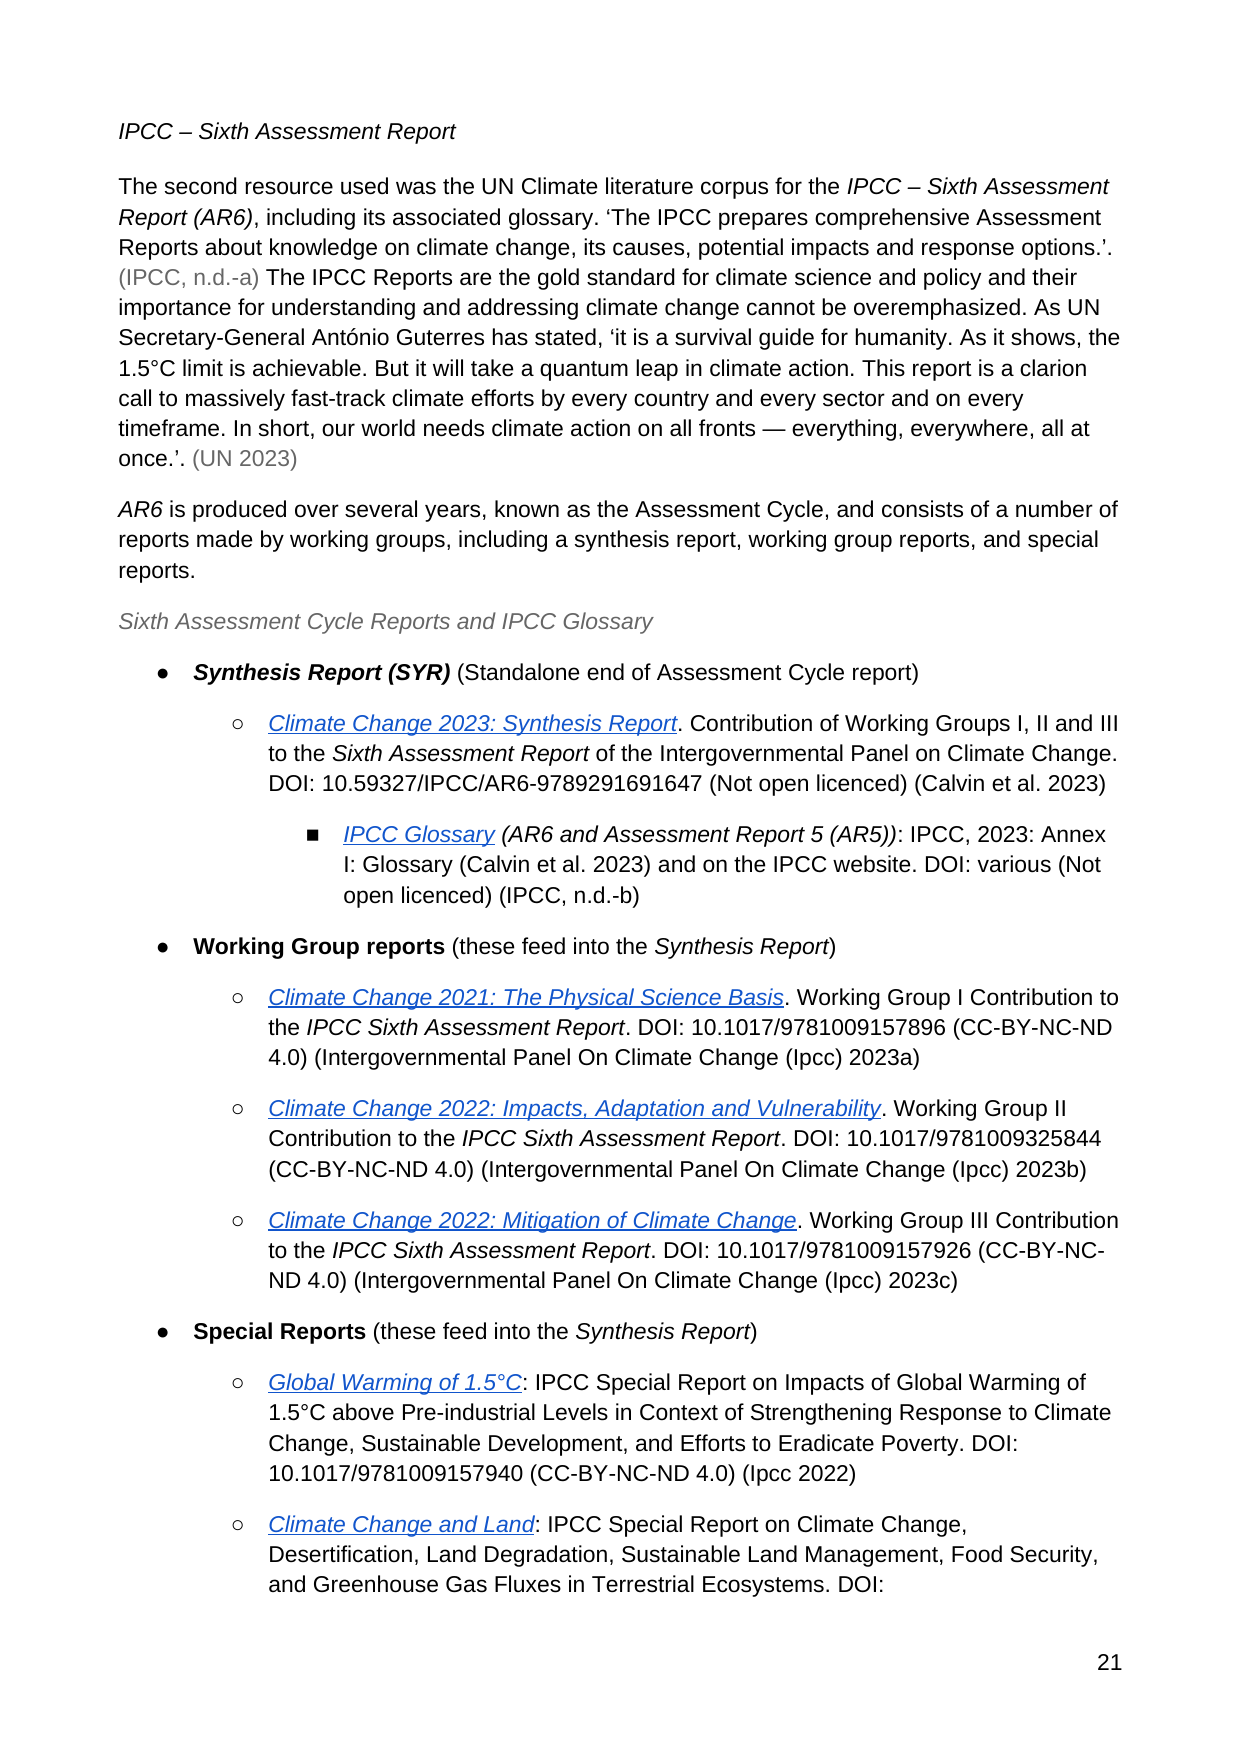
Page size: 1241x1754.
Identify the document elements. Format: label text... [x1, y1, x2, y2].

list Climate Change 2023: Synthesis Report. Contribution of Working Groups I, II and III to the Sixth Assessment Report of the Intergovernmental Panel on Climate Change. DOI: 10.59327/IPCC/AR6-9789291691647 (Not open licenced) (Calvin et al. 2023) [231, 710, 1122, 796]
subtitle IPCC – Sixth Assessment Report [118, 118, 1122, 144]
list Synthesis Report (SYR) (Standalone end of Assessment Cycle report) [156, 659, 1122, 685]
list Global Warming of 1.5°C: IPCC Special Report on Impacts of Global Warming of 1.5°C above Pre-industrial Levels in Context of Strengthening Response to Climate Change, Sustainable Development, and Efforts to Eradicate Poverty. DOI: 10.1017/9781009157940 (CC-BY-NC-ND 4.0) (Ipcc 2022) [231, 1369, 1122, 1486]
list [231, 1511, 1122, 1597]
list Climate Change 2022: Mitigation of Climate Change. Working Group III Contribution to the IPCC Sixth Assessment Report. DOI: 10.1017/9781009157926 (CC-BY-NC-ND 4.0) (Intergovernmental Panel On Climate Change (Ipcc) 2023c) [231, 1207, 1122, 1293]
list Climate Change 2022: Impacts, Adaptation and Vulnerability. Working Group II Contribution to the IPCC Sixth Assessment Report. DOI: 10.1017/9781009325844 (CC-BY-NC-ND 4.0) (Intergovernmental Panel On Climate Change (Ipcc) 2023b) [231, 1095, 1122, 1182]
list Climate Change 2021: The Physical Science Basis. Working Group I Contribution to the IPCC Sixth Assessment Report. DOI: 10.1017/9781009157896 (CC-BY-NC-ND 4.0) (Intergovernmental Panel On Climate Change (Ipcc) 2023a) [231, 984, 1122, 1070]
text AR6 is produced over several years, known as the Assessment Cycle, and consists of a number of reports made by working groups, including a synthesis report, working group reports, and special reports. [118, 496, 1122, 583]
subtitle The second resource used was the UN Climate literature corpus for the IPCC – Sixth Assessment Report (AR6), including its associated glossary. ‘The IPCC prepares comprehensive Assessment Reports about knowledge on climate change, its causes, potential impacts and response options.’. (IPCC, n.d.-a) The IPCC Reports are the gold standard for climate science and policy and their importance for understanding and addressing climate change cannot be overemphasized. As UN Secretary-General António Guterres has stated, ‘it is a survival guide for humanity. As it shows, the 1.5°C limit is achievable. But it will take a quantum leap in climate action. This report is a clarion call to massively fast-track climate efforts by every country and every sector and on every timeframe. In short, our world needs climate action on all fronts — everything, everywhere, all at once.’. (UN 2023) [118, 173, 1122, 471]
subtitle Sixth Assessment Cycle Reports and IPCC Glossary [118, 608, 1122, 634]
list IPCC Glossary (AR6 and Assessment Report 5 (AR5)): IPCC, 2023: Annex I: Glossary (Calvin et al. 2023) and on the IPCC website. DOI: various (Not open licenced) (IPCC, n.d.-b) [306, 821, 1122, 908]
list Special Reports (these feed into the Synthesis Report) [156, 1318, 1122, 1344]
list Working Group reports (these feed into the Synthesis Report) [156, 933, 1122, 959]
